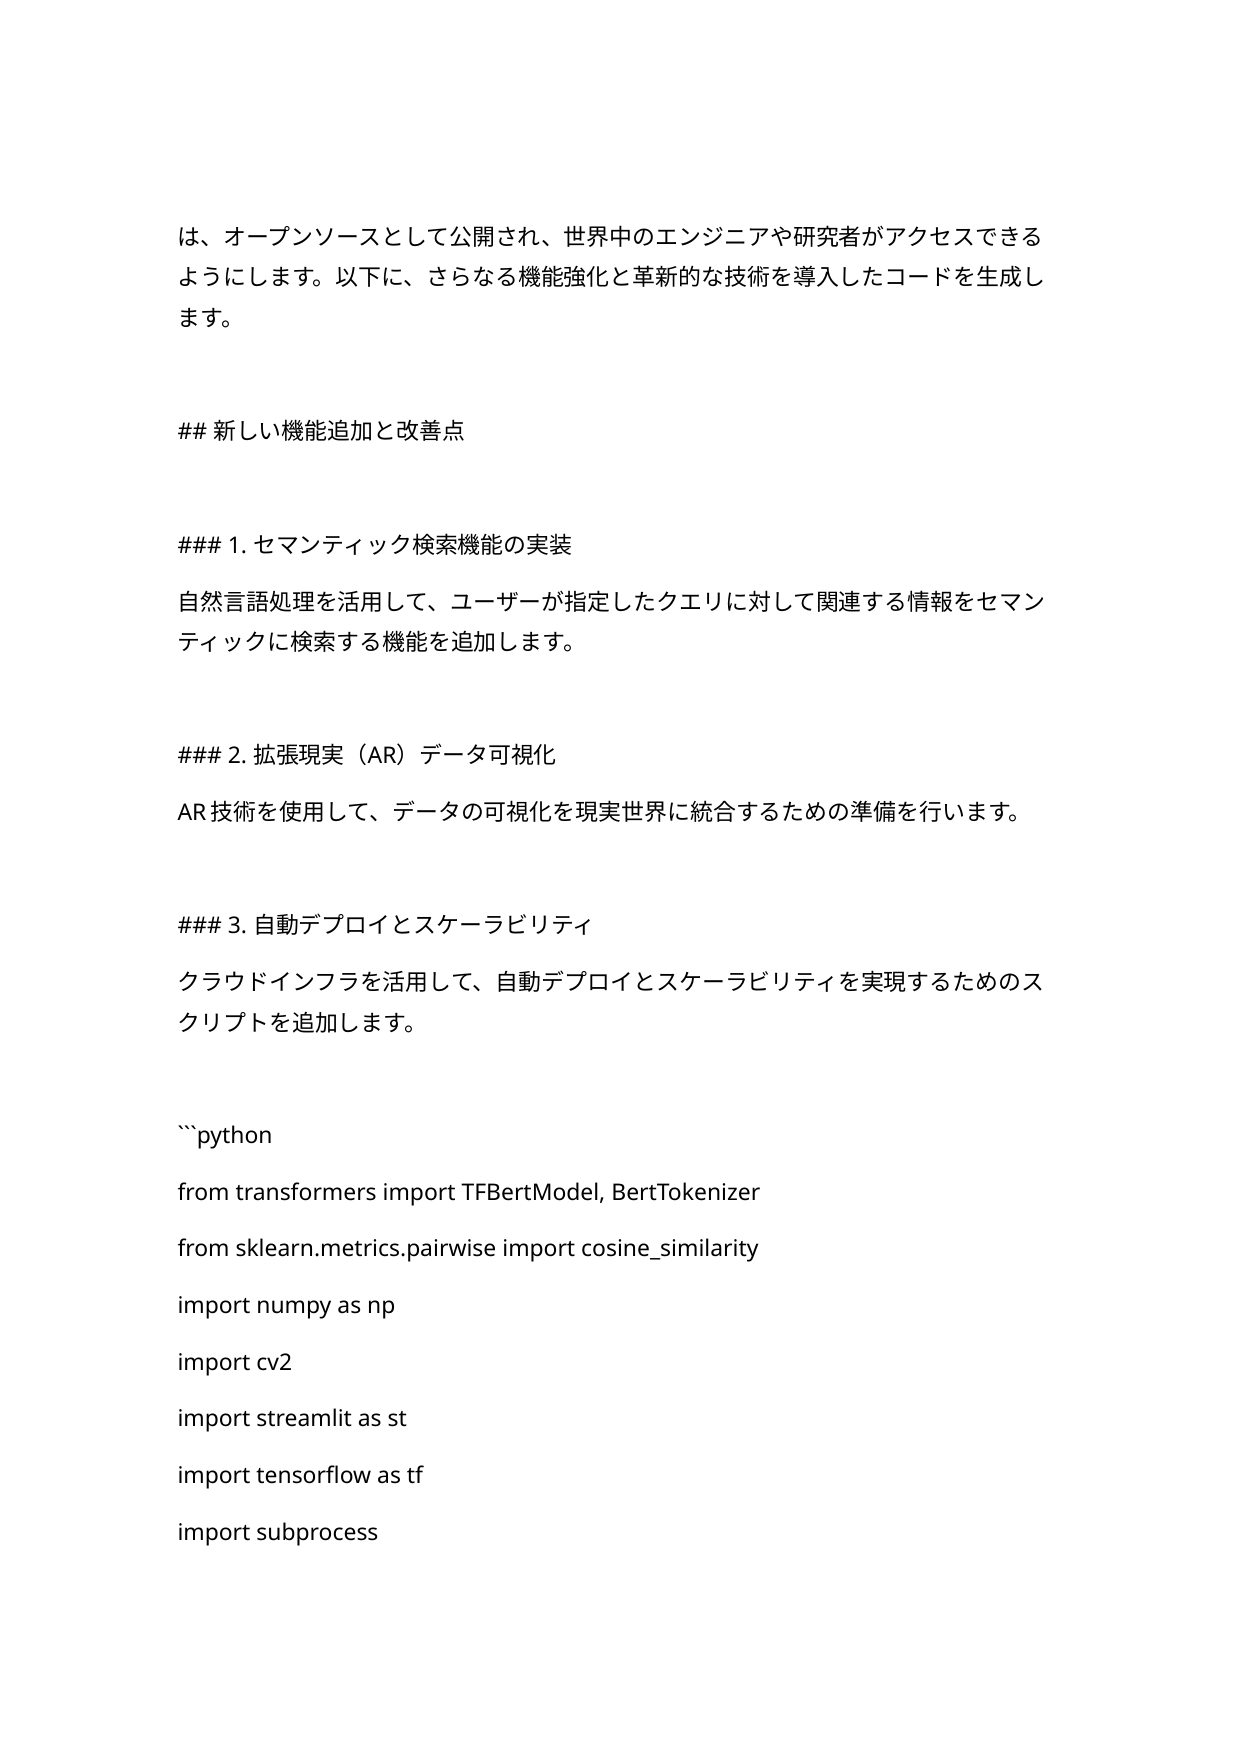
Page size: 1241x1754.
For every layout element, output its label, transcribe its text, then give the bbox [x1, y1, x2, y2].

text import numpy as np [177, 1286, 1063, 1323]
text import cv2 [177, 1343, 1063, 1380]
text 自然言語処理を活用して、ユーザーが指定したクエリに対して関連する情報をセマンティックに検索する機能を追加します。 [177, 581, 1063, 659]
text from sklearn.metrics.pairwise import cosine_similarity [177, 1229, 1063, 1267]
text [177, 217, 1063, 335]
text from transformers import TFBertModel, BertTokenizer [177, 1173, 1063, 1210]
text import tensorflow as tf [177, 1456, 1063, 1493]
text ### 2. 拡張現実（AR）データ可視化 [177, 735, 1063, 773]
text ### 3. 自動デプロイとスケーラビリティ [177, 905, 1063, 943]
text ### 1. セマンティック検索機能の実装 [177, 524, 1063, 562]
text ## 新しい機能追加と改善点 [177, 411, 1063, 448]
text AR技術を使用して、データの可視化を現実世界に統合するための準備を行います。 [177, 792, 1063, 829]
text ```python [177, 1116, 1063, 1153]
text クラウドインフラを活用して、自動デプロイとスケーラビリティを実現するためのスクリプトを追加します。 [177, 962, 1063, 1040]
text import streamlit as st [177, 1399, 1063, 1437]
text import subprocess [177, 1513, 1063, 1550]
